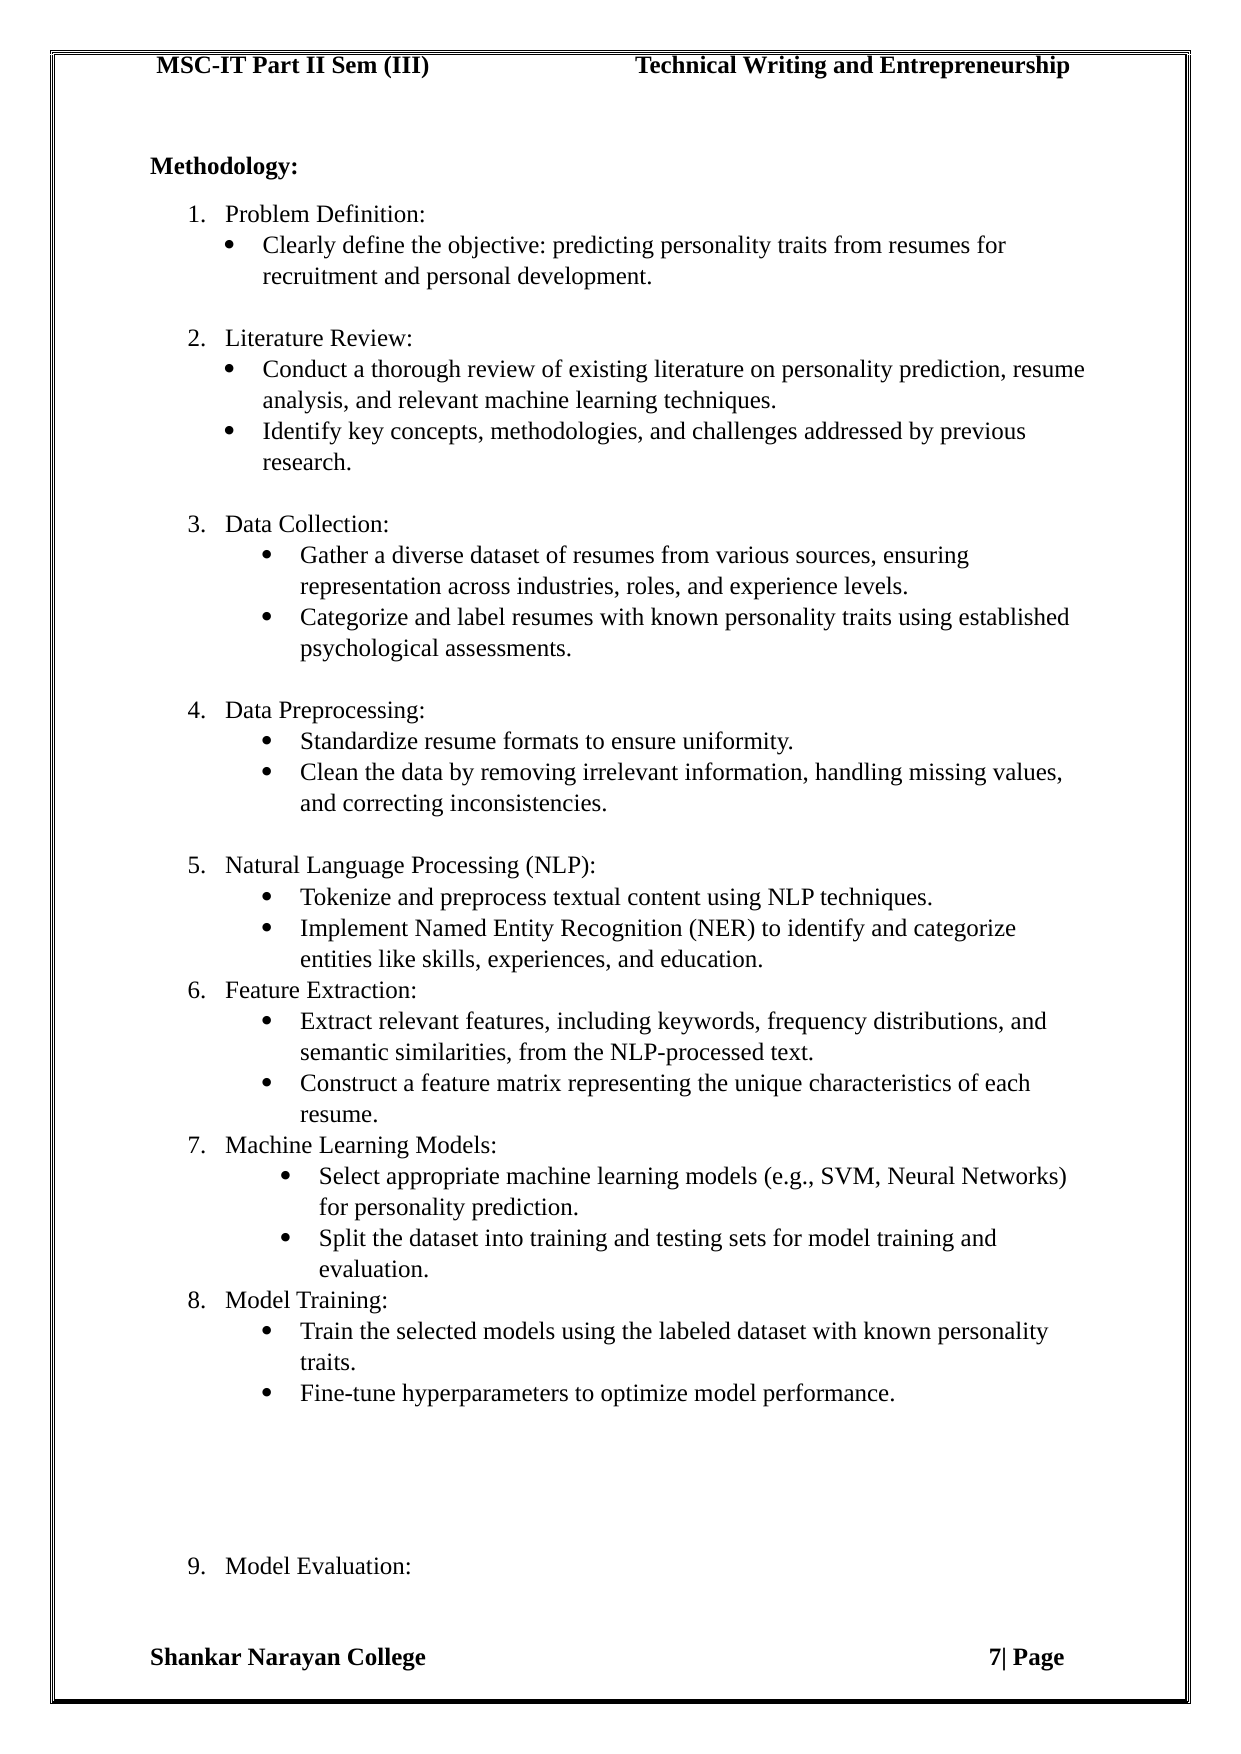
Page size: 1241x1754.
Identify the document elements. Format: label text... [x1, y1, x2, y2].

list Literature Review: [187, 323, 1089, 352]
text Methodology: [150, 151, 1089, 180]
list Train the selected models using the labeled dataset with known personality traits. [262, 1316, 1089, 1376]
list Data Preprocessing: [187, 695, 1089, 724]
list Extract relevant features, including keywords, frequency distributions, and semantic similarities, from the NLP-processed text. [262, 1006, 1089, 1066]
list Data Collection: [187, 509, 1089, 538]
list Gather a diverse dataset of resumes from various sources, ensuring representation across industries, roles, and experience levels. [262, 540, 1089, 600]
list Feature Extraction: [187, 975, 1089, 1003]
list Problem Definition: [187, 199, 1089, 227]
list Implement Named Entity Recognition (NER) to identify and categorize entities like skills, experiences, and education. [262, 913, 1089, 972]
list Clearly define the objective: predicting personality traits from resumes for recruitment and personal development. [225, 230, 1089, 289]
list Identify key concepts, methodologies, and challenges addressed by previous research. [225, 416, 1089, 476]
list Construct a feature matrix representing the unique characteristics of each resume. [262, 1068, 1089, 1128]
list Natural Language Processing (NLP): [187, 851, 1089, 879]
list Model Evaluation: [187, 1551, 1089, 1580]
list Split the dataset into training and testing sets for model training and evaluation. [281, 1223, 1089, 1283]
list Machine Learning Models: [187, 1130, 1089, 1159]
list Model Training: [187, 1285, 1089, 1314]
list Conduct a thorough review of existing literature on personality prediction, resume analysis, and relevant machine learning techniques. [225, 354, 1089, 414]
list Clean the data by removing irrelevant information, handling missing values, and correcting inconsistencies. [262, 757, 1089, 817]
list Select appropriate machine learning models (e.g., SVM, Neural Networks) for personality prediction. [281, 1161, 1089, 1221]
list Standardize resume formats to ensure uniformity. [262, 726, 1089, 755]
list Fine-tune hyperparameters to optimize model performance. [262, 1378, 1089, 1407]
list Tokenize and preprocess textual content using NLP techniques. [262, 882, 1089, 910]
list Categorize and label resumes with known personality traits using established psychological assessments. [262, 602, 1089, 662]
